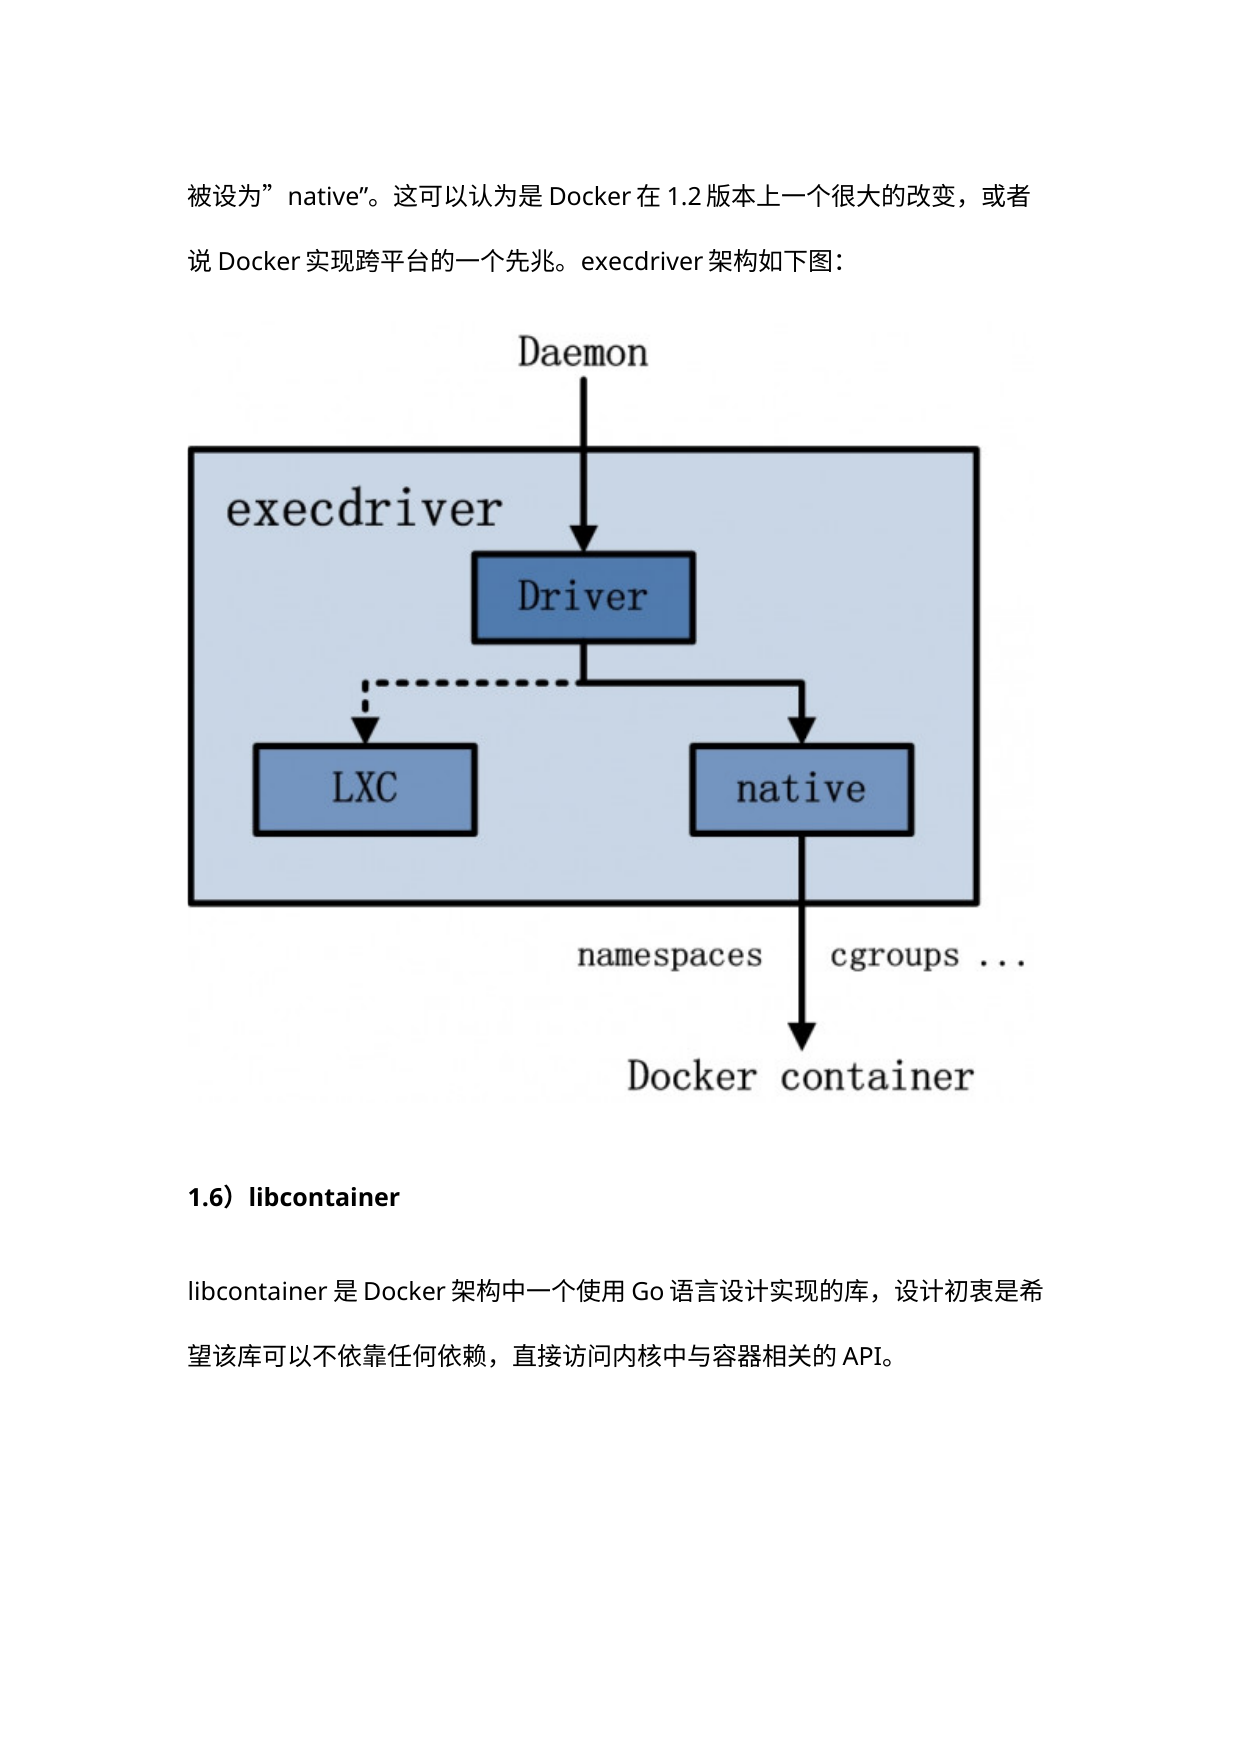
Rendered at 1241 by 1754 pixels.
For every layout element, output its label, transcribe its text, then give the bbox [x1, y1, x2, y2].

text libcontainer是Docker架构中一个使用Go语言设计实现的库，设计初衷是希望该库可以不依靠任何依赖，直接访问内核中与容器相关的API。 [187, 1257, 1053, 1387]
text 1.6）libcontainer [187, 1163, 1053, 1228]
picture [187, 321, 1035, 1103]
